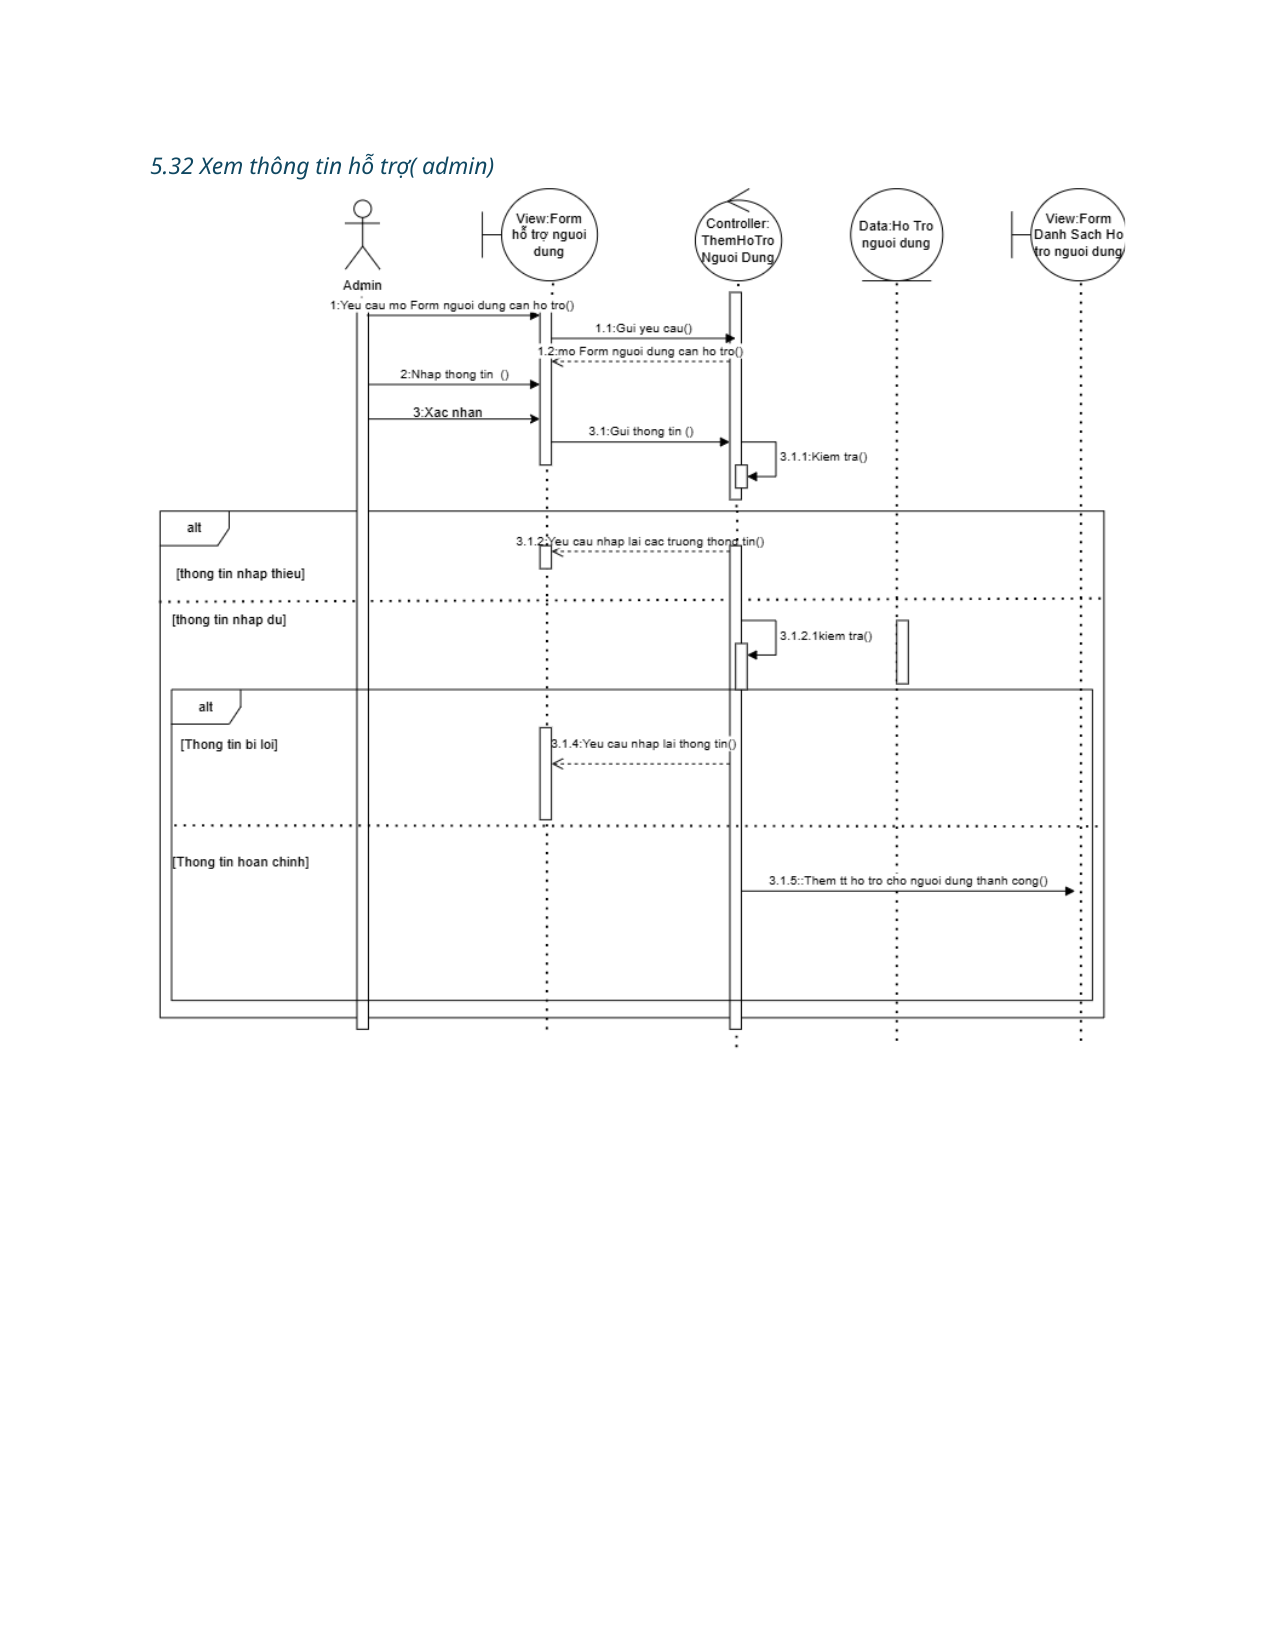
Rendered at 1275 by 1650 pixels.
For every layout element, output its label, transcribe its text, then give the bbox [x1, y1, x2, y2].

subtitle 5.32 Xem thông tin hỗ trợ( admin) [150, 150, 1125, 181]
picture [150, 187, 1125, 1064]
